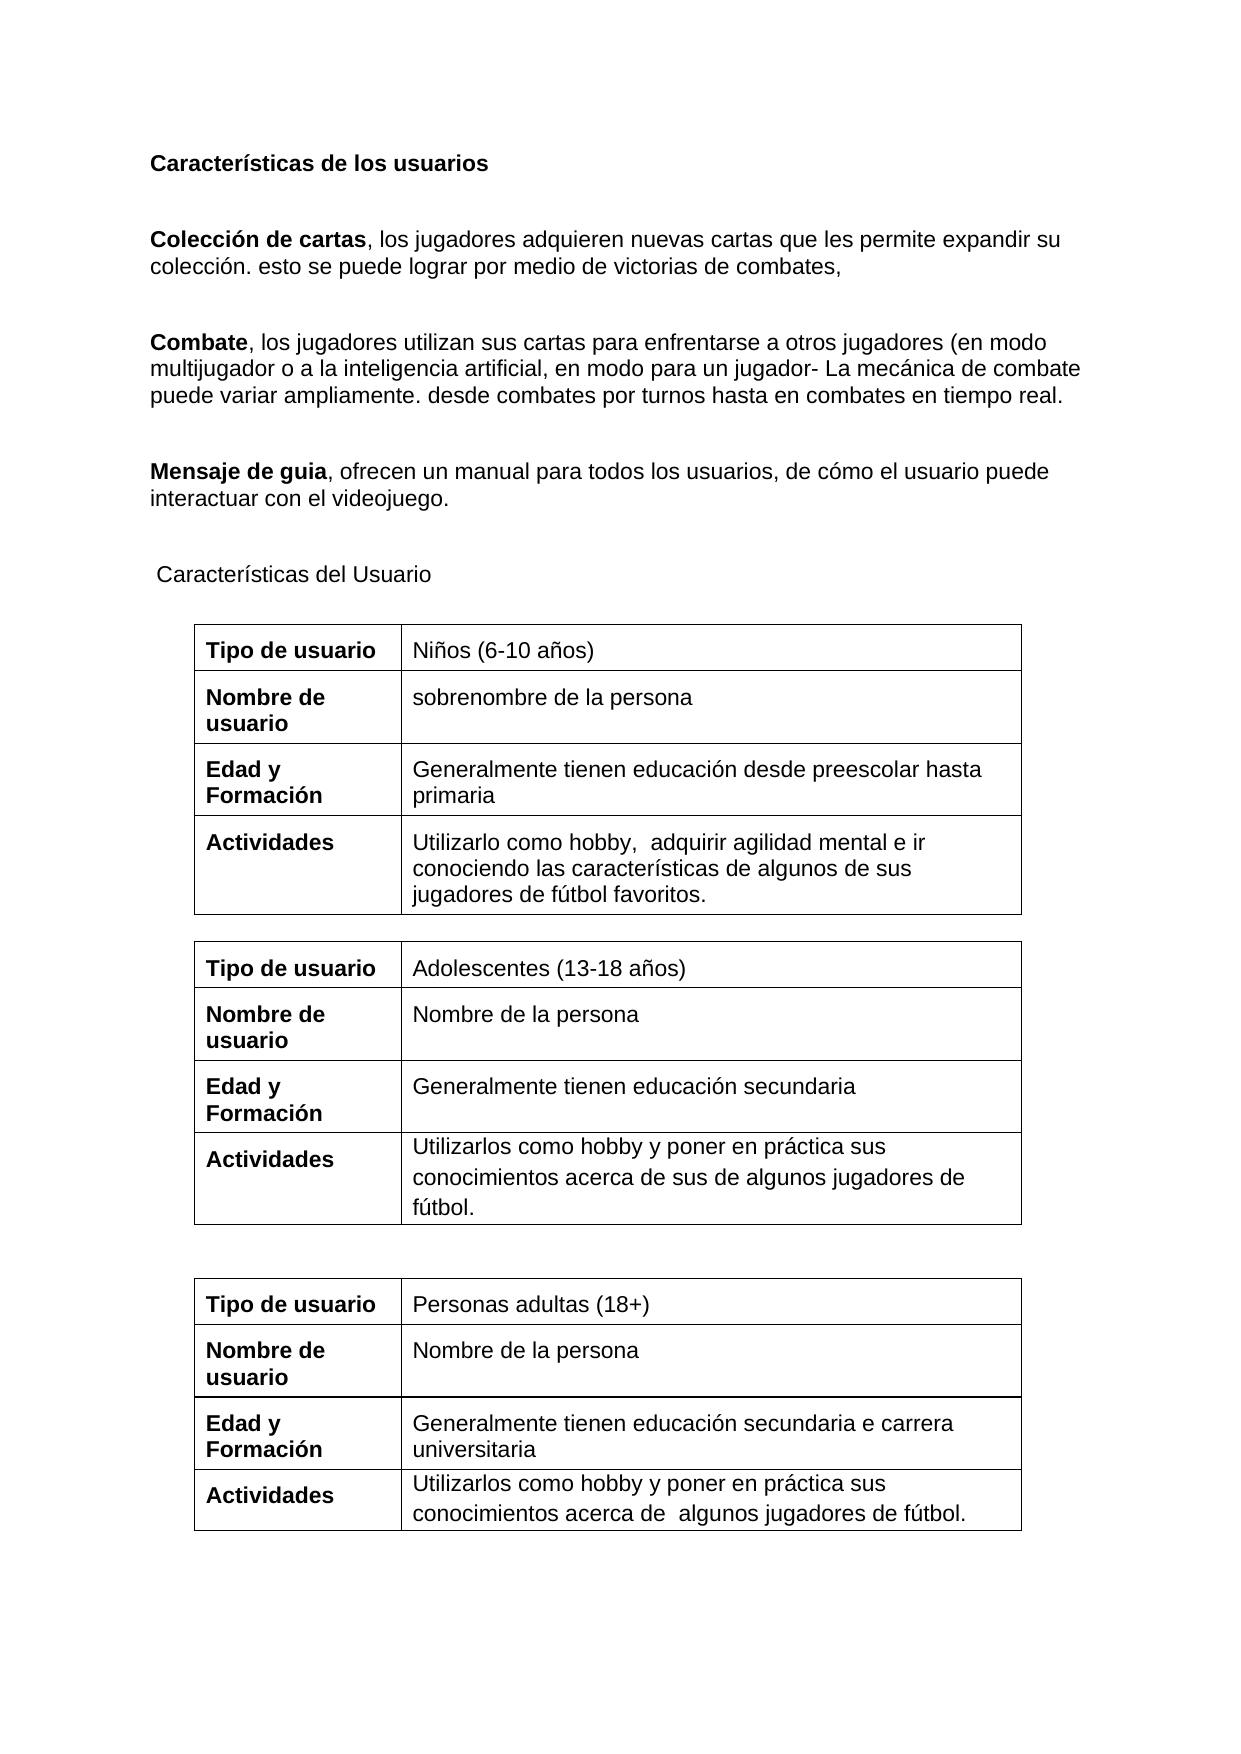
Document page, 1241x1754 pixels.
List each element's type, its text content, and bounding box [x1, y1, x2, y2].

text Características del Usuario [150, 561, 1090, 587]
table_cell Nombre de usuario [195, 1325, 401, 1396]
table_cell Utilizarlos como hobby y poner en práctica sus conocimientos acerca de sus de algunos jugadores de fútbol. [402, 1133, 1021, 1224]
table_cell Actividades [195, 1470, 401, 1530]
table_header Tipo de usuario [195, 1279, 401, 1324]
table_header Tipo de usuario [195, 625, 401, 670]
table_cell Nombre de la persona [402, 1325, 1021, 1396]
table_cell Edad y Formación [195, 744, 401, 815]
table_header Tipo de usuario [195, 942, 401, 987]
table_cell Nombre de usuario [195, 988, 401, 1060]
table_cell Actividades [195, 816, 401, 914]
table_cell Utilizarlos como hobby y poner en práctica sus conocimientos acerca de algunos jugadores de fútbol. [402, 1470, 1021, 1530]
table_cell sobrenombre de la persona [402, 671, 1021, 742]
text Colección de cartas, los jugadores adquieren nuevas cartas que les permite expandir su colección. esto se puede lograr por medio de victorias de combates, [150, 226, 1090, 279]
text Características de los usuarios [150, 150, 1090, 176]
text Mensaje de guia, ofrecen un manual para todos los usuarios, de cómo el usuario puede interactuar con el videojuego. [150, 458, 1090, 511]
table_cell Nombre de usuario [195, 671, 401, 742]
table_cell Utilizarlo como hobby, adquirir agilidad mental e ir conociendo las características de algunos de sus jugadores de fútbol favoritos. [402, 816, 1021, 914]
table_cell Nombre de la persona [402, 988, 1021, 1060]
table_cell Actividades [195, 1133, 401, 1224]
table_cell Edad y Formación [195, 1398, 401, 1469]
table_cell Generalmente tienen educación secundaria [402, 1061, 1021, 1132]
table_cell Generalmente tienen educación secundaria e carrera universitaria [402, 1398, 1021, 1469]
table_cell Edad y Formación [195, 1061, 401, 1132]
table_header Adolescentes (13-18 años) [402, 942, 1021, 987]
table_cell Generalmente tienen educación desde preescolar hasta primaria [402, 744, 1021, 815]
text Combate, los jugadores utilizan sus cartas para enfrentarse a otros jugadores (en modo multijugador o a la inteligencia artificial, en modo para un jugador- La mecánica de combate puede variar ampliamente. desde combates por turnos hasta en combates en tiempo real. [150, 329, 1090, 408]
table_header Niños (6-10 años) [402, 625, 1021, 670]
table_header Personas adultas (18+) [402, 1279, 1021, 1324]
